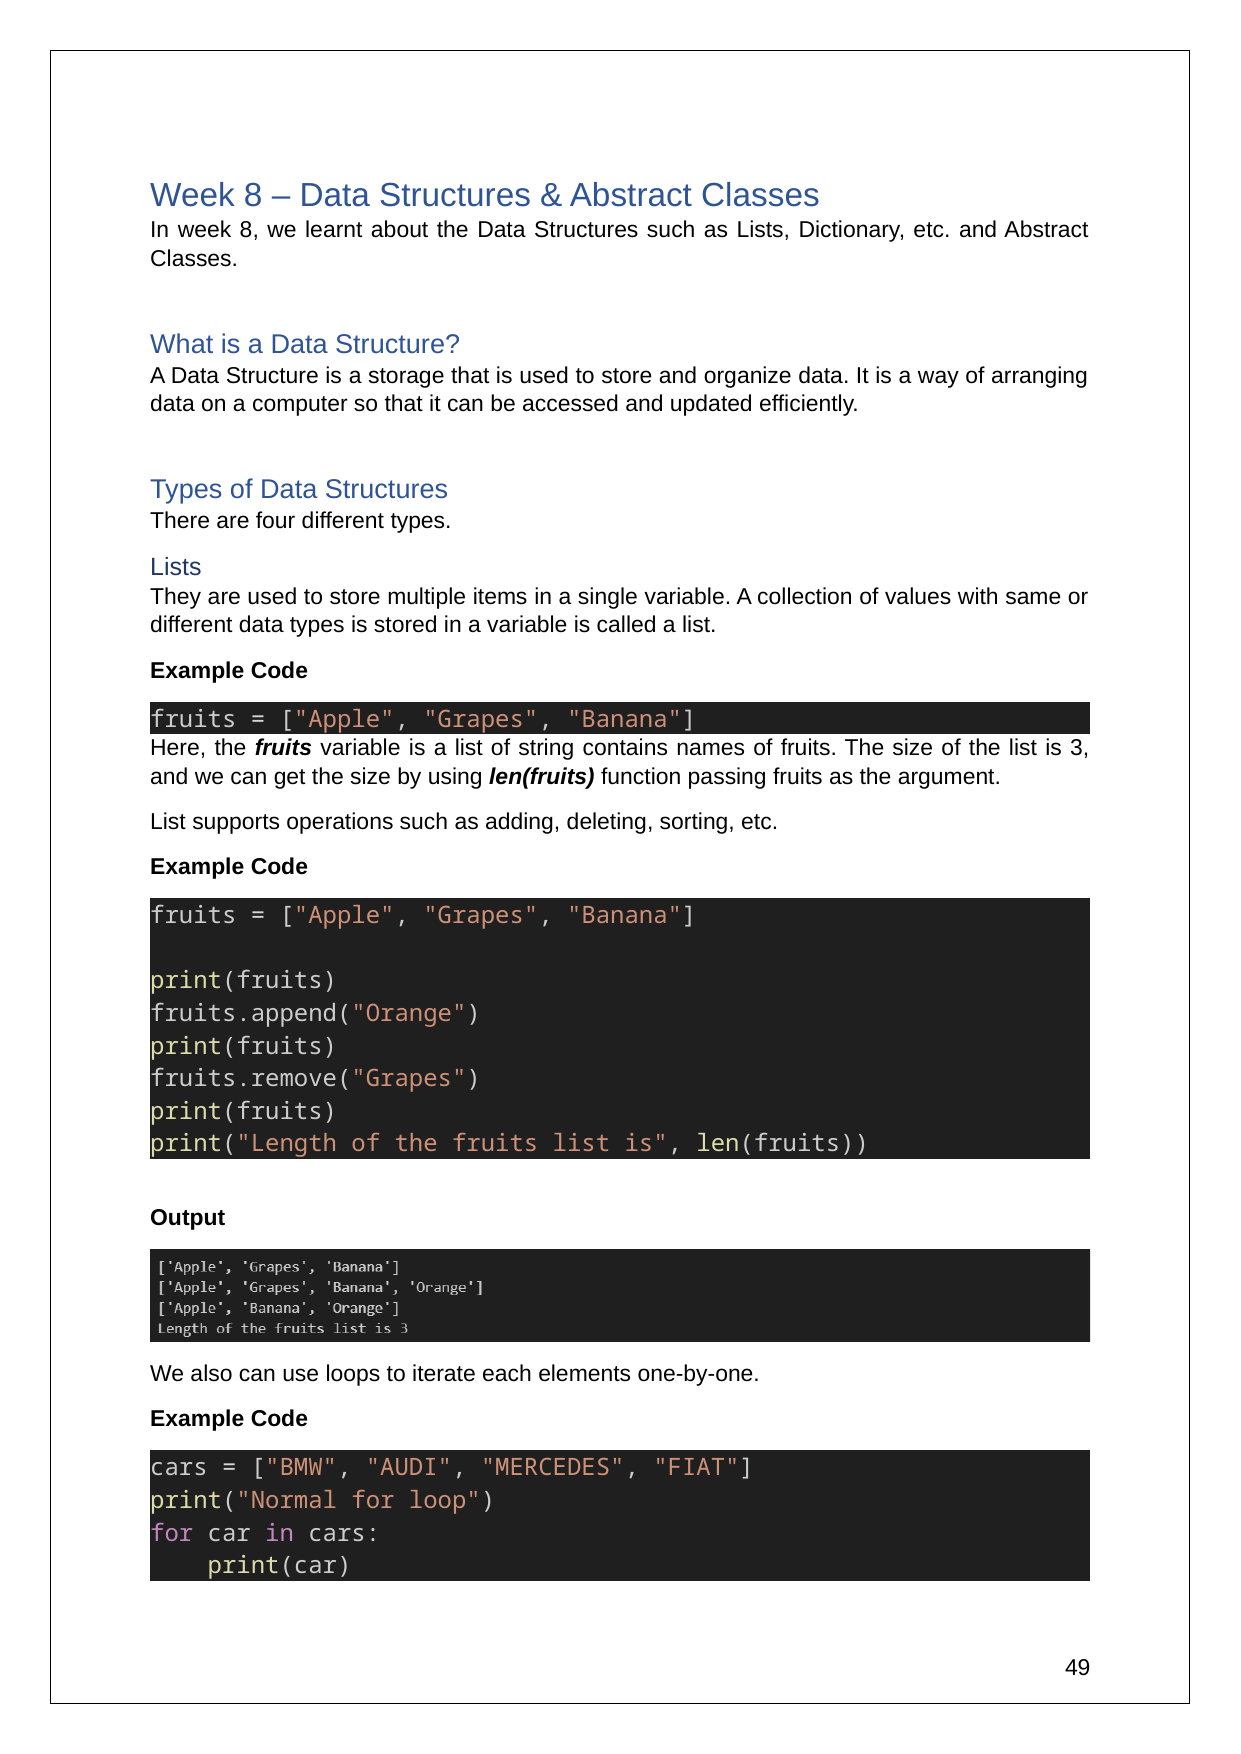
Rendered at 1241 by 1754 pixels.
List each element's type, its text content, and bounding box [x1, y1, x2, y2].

text There are four different types. [150, 507, 1090, 533]
text Example Code [150, 1405, 1090, 1431]
text print(car) [150, 1548, 1090, 1581]
text In week 8, we learnt about the Data Structures such as Lists, Dictionary, etc. and Abstract Classes. [150, 216, 1090, 271]
subtitle Week 8 – Data Structures & Abstract Classes [150, 175, 1090, 213]
text fruits.remove("Grapes") [150, 1061, 1090, 1094]
picture [150, 1249, 1091, 1342]
text print("Length of the fruits list is", len(fruits)) [150, 1126, 1090, 1159]
text Example Code [150, 657, 1090, 683]
subtitle What is a Data Structure? [150, 328, 1090, 359]
text print(fruits) [150, 1094, 1090, 1126]
text fruits.append("Orange") [150, 996, 1090, 1028]
text print(fruits) [150, 1028, 1090, 1061]
subtitle Lists [150, 552, 1090, 581]
text fruits = ["Apple", "Grapes", "Banana"] [150, 898, 1090, 931]
text cars = ["BMW", "AUDI", "MERCEDES", "FIAT"] [150, 1450, 1090, 1483]
text We also can use loops to iterate each elements one-by-one. [150, 1360, 1090, 1386]
subtitle Types of Data Structures [150, 473, 1090, 504]
text Here, the fruits variable is a list of string contains names of fruits. The size of the list is 3, and we can get the size by using len(fruits) function passing fruits as the argument. [150, 734, 1090, 789]
text fruits = ["Apple", "Grapes", "Banana"] [150, 702, 1090, 734]
text print("Normal for loop") [150, 1483, 1090, 1515]
text print(fruits) [150, 963, 1090, 996]
text A Data Structure is a storage that is used to store and organize data. It is a way of arranging data on a computer so that it can be accessed and updated efficiently. [150, 362, 1090, 416]
text Example Code [150, 853, 1090, 879]
text They are used to store multiple items in a single variable. A collection of values with same or different data types is stored in a variable is called a list. [150, 583, 1090, 638]
text Output [150, 1204, 1090, 1230]
text for car in cars: [150, 1515, 1090, 1548]
text List supports operations such as adding, deleting, sorting, etc. [150, 808, 1090, 834]
